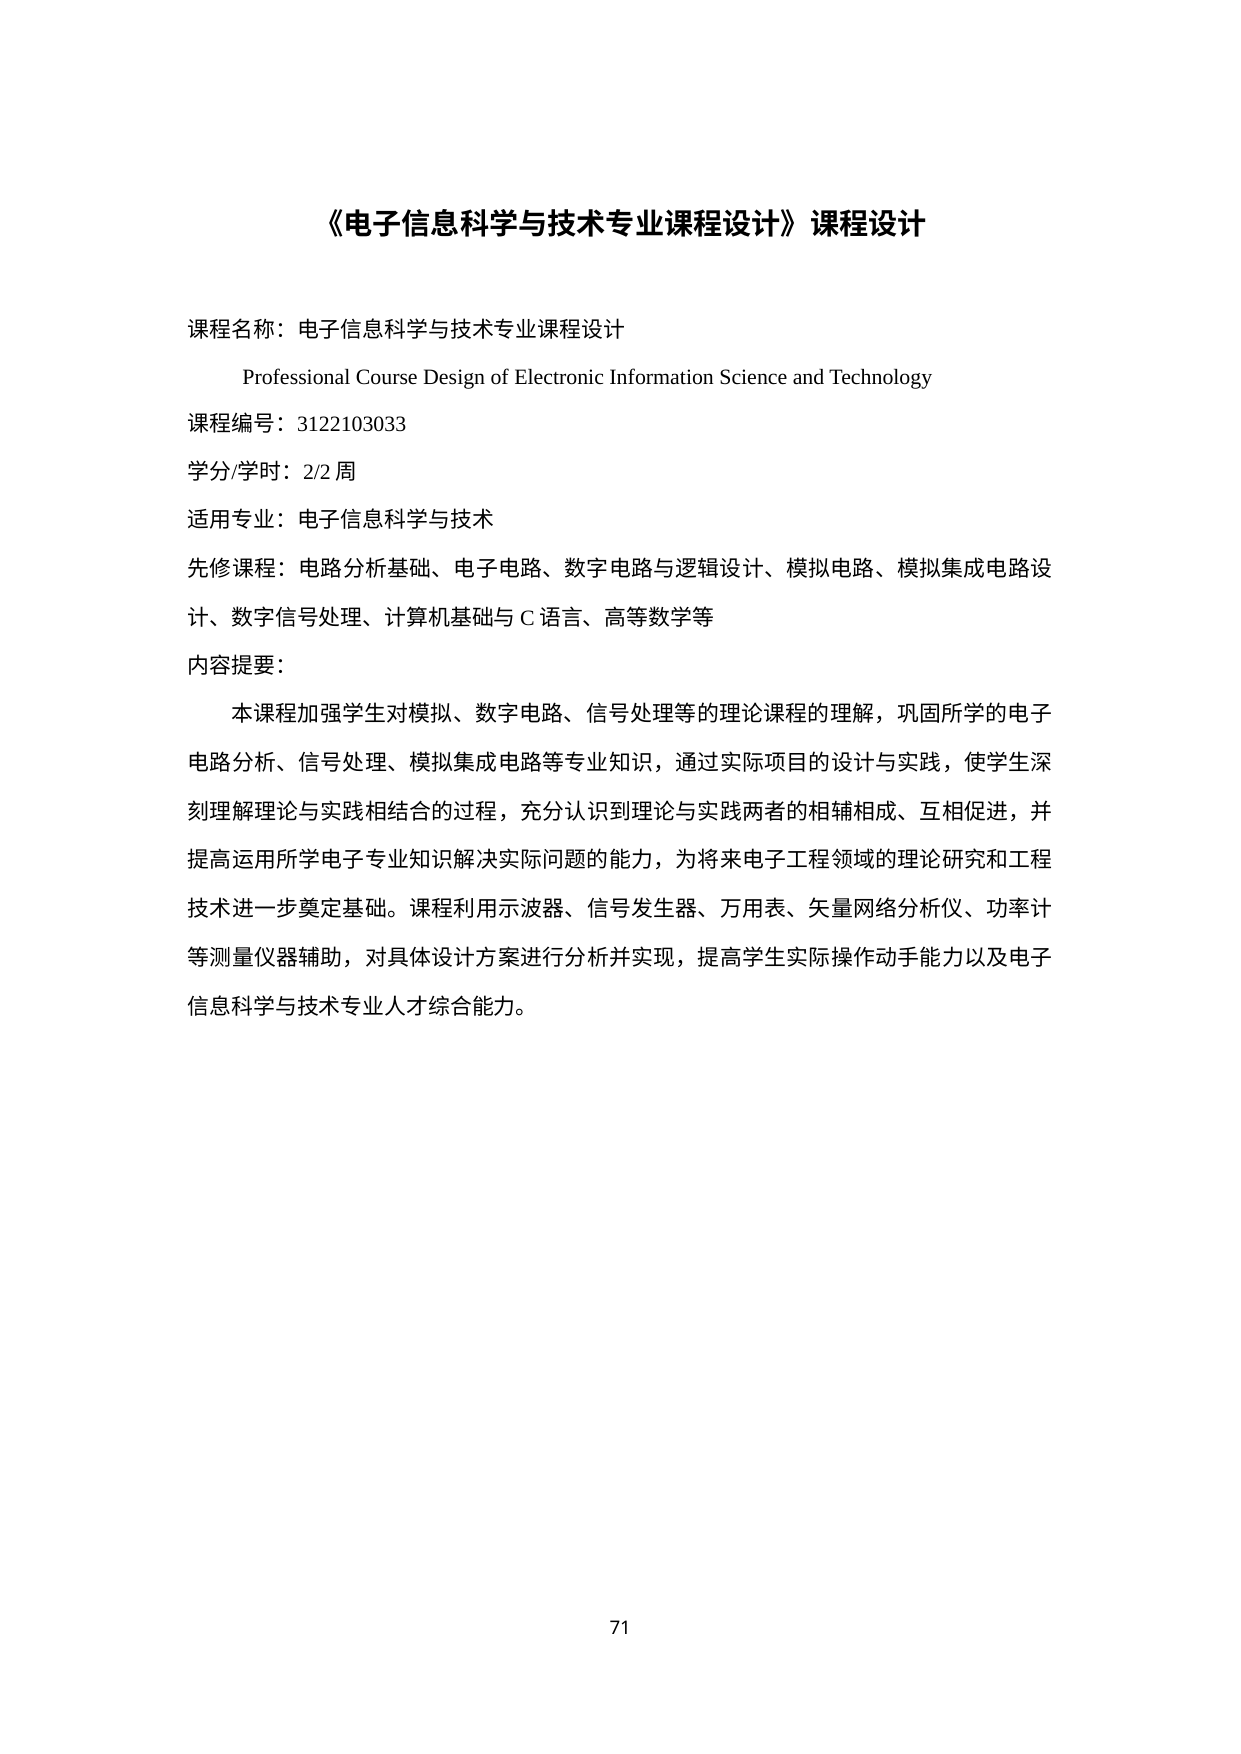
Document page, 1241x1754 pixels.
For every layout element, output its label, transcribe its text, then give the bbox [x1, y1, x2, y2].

text 适用专业：电子信息科学与技术 [187, 502, 1053, 534]
text 课程名称：电子信息科学与技术专业课程设计 [187, 312, 1053, 344]
text 学分/学时：2/2周 [187, 454, 1053, 486]
text 先修课程：电路分析基础、电子电路、数字电路与逻辑设计、模拟电路、模拟集成电路设计、数字信号处理、计算机基础与C语言、高等数学等 [187, 550, 1053, 632]
text Professional Course Design of Electronic Information Science and Technology [187, 360, 1053, 393]
text 内容提要： [187, 647, 1053, 680]
subtitle 《电子信息科学与技术专业课程设计》课程设计 [187, 189, 1053, 254]
text 本课程加强学生对模拟、数字电路、信号处理等的理论课程的理解，巩固所学的电子电路分析、信号处理、模拟集成电路等专业知识，通过实际项目的设计与实践，使学生深刻理解理论与实践相结合的过程，充分认识到理论与实践两者的相辅相成、互相促进，并提高运用所学电子专业知识解决实际问题的能力，为将来电子工程领域的理论研究和工程技术进一步奠定基础。课程利用示波器、信号发生器、万用表、矢量网络分析仪、功率计等测量仪器辅助，对具体设计方案进行分析并实现，提高学生实际操作动手能力以及电子信息科学与技术专业人才综合能力。 [187, 696, 1053, 1021]
text 课程编号：3122103033 [187, 405, 1053, 438]
